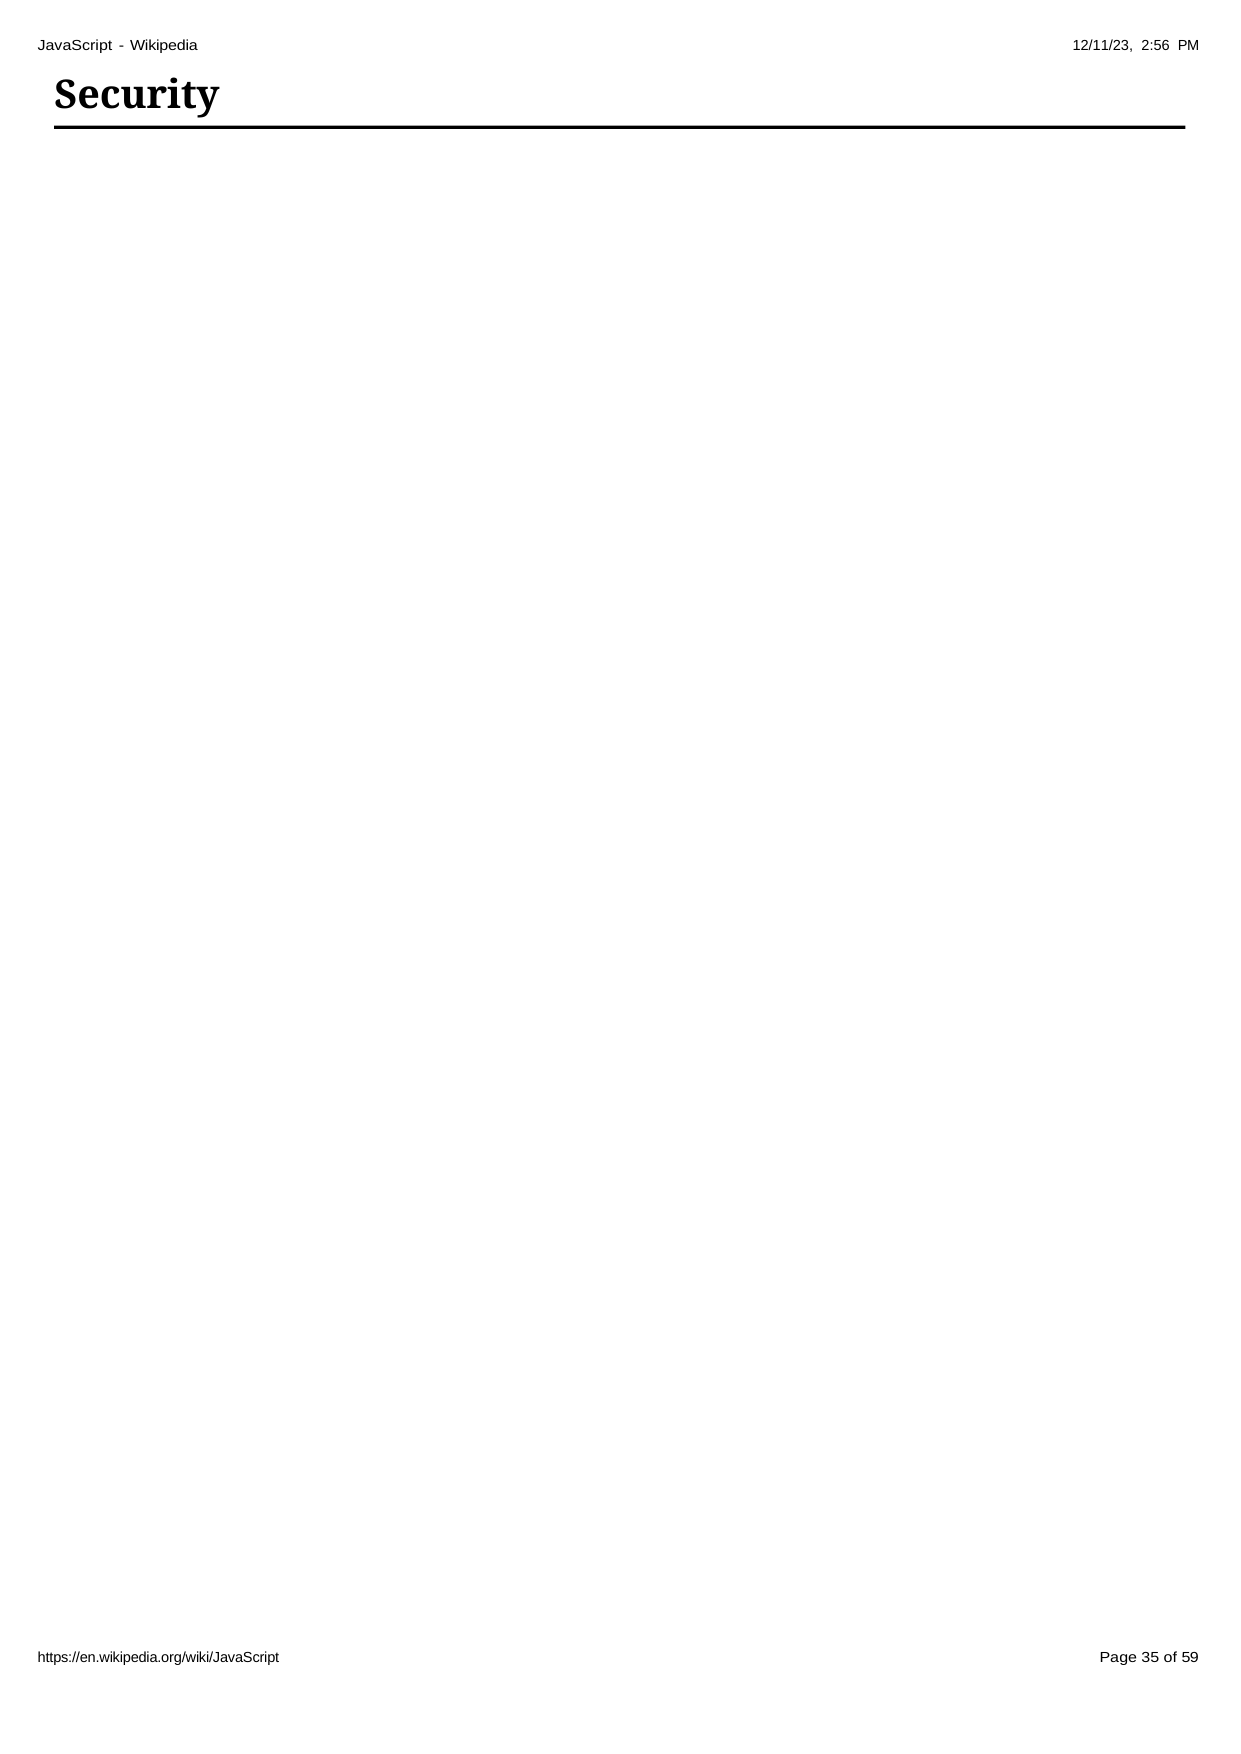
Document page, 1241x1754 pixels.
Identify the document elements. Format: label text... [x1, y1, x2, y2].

subtitle Security [54, 67, 1198, 121]
